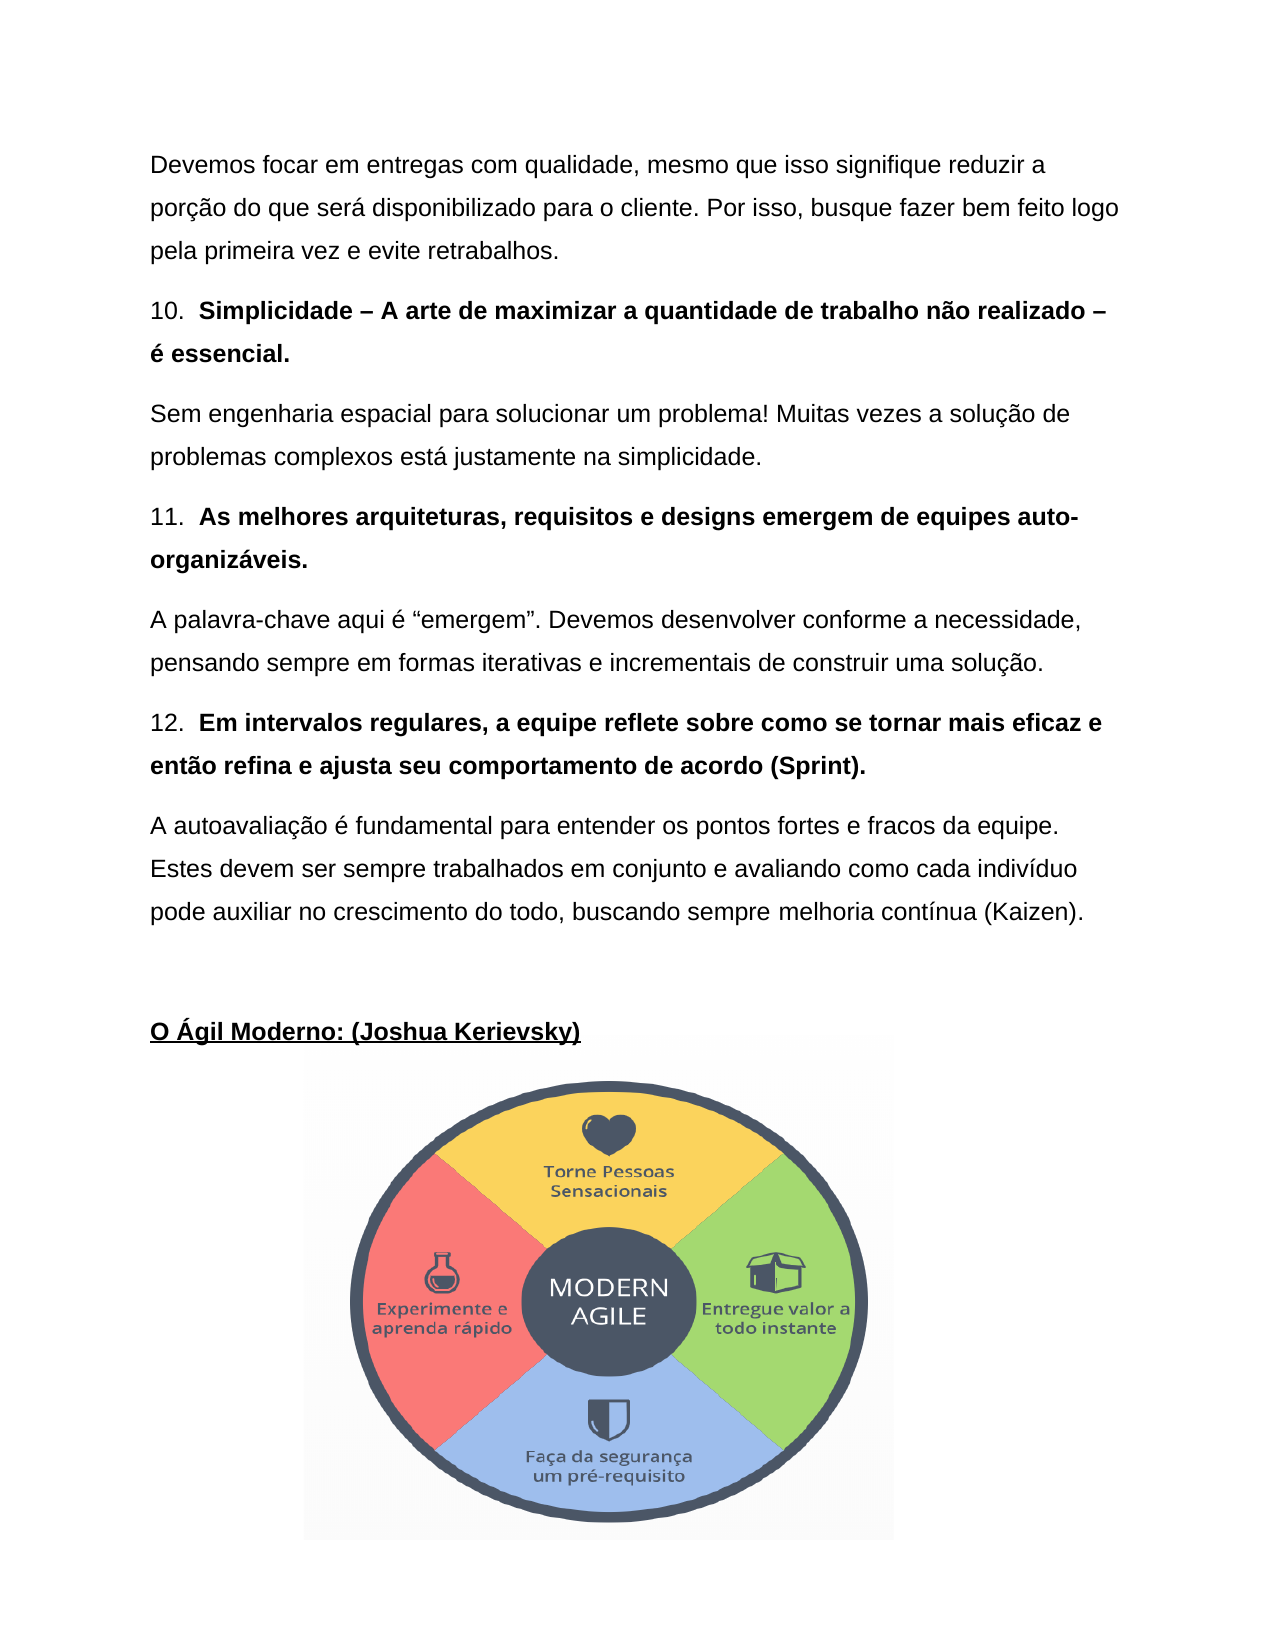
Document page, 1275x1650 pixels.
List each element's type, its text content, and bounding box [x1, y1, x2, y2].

text 10. Simplicidade – A arte de maximizar a quantidade de trabalho não realizado – é essencial. [150, 296, 1125, 368]
text Devemos focar em entregas com qualidade, mesmo que isso signifique reduzir a porção do que será disponibilizado para o cliente. Por isso, busque fazer bem feito logo pela primeira vez e evite retrabalhos. [150, 150, 1125, 265]
text 12. Em intervalos regulares, a equipe reflete sobre como se tornar mais eficaz e então refina e ajusta seu comportamento de acordo (Sprint). ‍ [150, 708, 1125, 779]
text O Ágil Moderno: (Joshua Kerievsky) [150, 1016, 1125, 1045]
picture [303, 1045, 894, 1540]
text Sem engenharia espacial para solucionar um problema! Muitas vezes a solução de problemas complexos está justamente na simplicidade. [150, 399, 1125, 471]
text A autoavaliação é fundamental para entender os pontos fortes e fracos da equipe. Estes devem ser sempre trabalhados em conjunto e avaliando como cada indivíduo pode auxiliar no crescimento do todo, buscando sempre melhoria contínua (Kaizen). [150, 811, 1125, 926]
text A palavra-chave aqui é “emergem”. Devemos desenvolver conforme a necessidade, pensando sempre em formas iterativas e incrementais de construir uma solução. [150, 605, 1125, 677]
text 11. As melhores arquiteturas, requisitos e designs emergem de equipes auto-organizáveis. ‍ [150, 502, 1125, 574]
